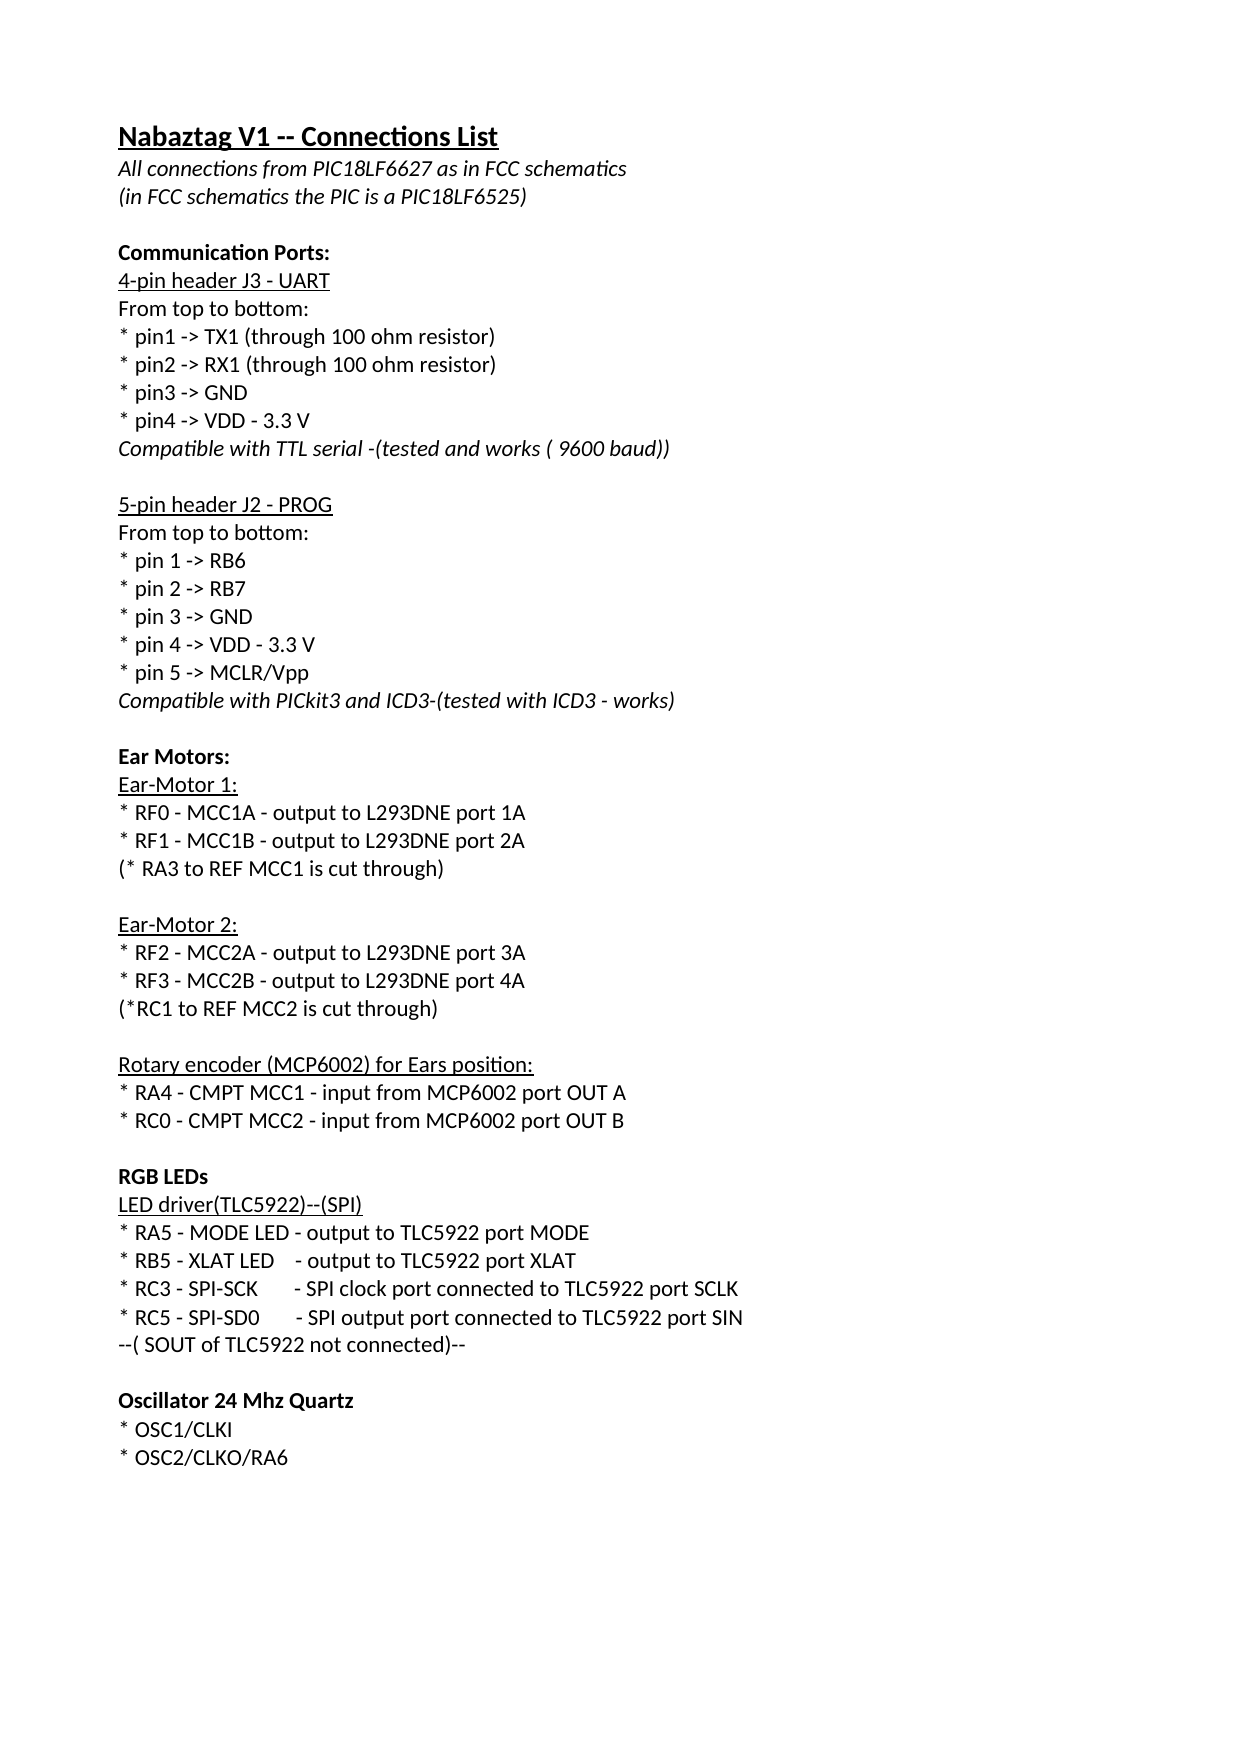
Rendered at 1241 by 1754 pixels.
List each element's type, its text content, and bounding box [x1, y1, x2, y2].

text * RC5 - SPI-SD0 - SPI output port connected to TLC5922 port SIN [118, 1303, 1122, 1331]
text Communication Ports: [118, 238, 1122, 266]
text * pin1 -> TX1 (through 100 ohm resistor) [118, 322, 1122, 350]
text Compatible with TTL serial -(tested and works ( 9600 baud)) [118, 434, 1122, 462]
text RGB LEDs [118, 1162, 1122, 1191]
text * RC3 - SPI-SCK - SPI clock port connected to TLC5922 port SCLK [118, 1274, 1122, 1303]
text (*RC1 to REF MCC2 is cut through) [118, 994, 1122, 1022]
text LED driver(TLC5922)--(SPI) [118, 1191, 1122, 1218]
text From top to bottom: [118, 294, 1122, 322]
text * RA5 - MODE LED - output to TLC5922 port MODE [118, 1218, 1122, 1247]
text Ear-Motor 2: [118, 910, 1122, 938]
text * pin 5 -> MCLR/Vpp [118, 658, 1122, 686]
text * RF0 - MCC1A - output to L293DNE port 1A [118, 798, 1122, 826]
text * RA4 - CMPT MCC1 - input from MCP6002 port OUT A [118, 1078, 1122, 1106]
text * pin2 -> RX1 (through 100 ohm resistor) [118, 350, 1122, 378]
text --( SOUT of TLC5922 not connected)-- [118, 1331, 1122, 1359]
text Rotary encoder (MCP6002) for Ears position: [118, 1050, 1122, 1078]
text * RF3 - MCC2B - output to L293DNE port 4A [118, 966, 1122, 994]
text Compatible with PICkit3 and ICD3-(tested with ICD3 - works) [118, 686, 1122, 714]
text * RB5 - XLAT LED - output to TLC5922 port XLAT [118, 1247, 1122, 1274]
text * pin 4 -> VDD - 3.3 V [118, 630, 1122, 658]
text Ear-Motor 1: [118, 770, 1122, 798]
text * pin4 -> VDD - 3.3 V [118, 406, 1122, 434]
text From top to bottom: [118, 518, 1122, 546]
text 4-pin header J3 - UART [118, 266, 1122, 294]
text * pin 3 -> GND [118, 602, 1122, 630]
text * OSC1/CLKI [118, 1415, 1122, 1443]
text * pin 1 -> RB6 [118, 546, 1122, 574]
text * pin3 -> GND [118, 378, 1122, 406]
text * OSC2/CLKO/RA6 [118, 1443, 1122, 1471]
text * RC0 - CMPT MCC2 - input from MCP6002 port OUT B [118, 1106, 1122, 1134]
text Ear Motors: [118, 742, 1122, 770]
text All connections from PIC18LF6627 as in FCC schematics [118, 154, 1122, 182]
text * RF2 - MCC2A - output to L293DNE port 3A [118, 938, 1122, 966]
text Nabaztag V1 -- Connections List [118, 118, 1122, 154]
text Oscillator 24 Mhz Quartz [118, 1387, 1122, 1415]
text 5-pin header J2 - PROG [118, 490, 1122, 518]
text * RF1 - MCC1B - output to L293DNE port 2A [118, 826, 1122, 854]
text * pin 2 -> RB7 [118, 574, 1122, 602]
text (in FCC schematics the PIC is a PIC18LF6525) [118, 182, 1122, 210]
text (* RA3 to REF MCC1 is cut through) [118, 854, 1122, 882]
